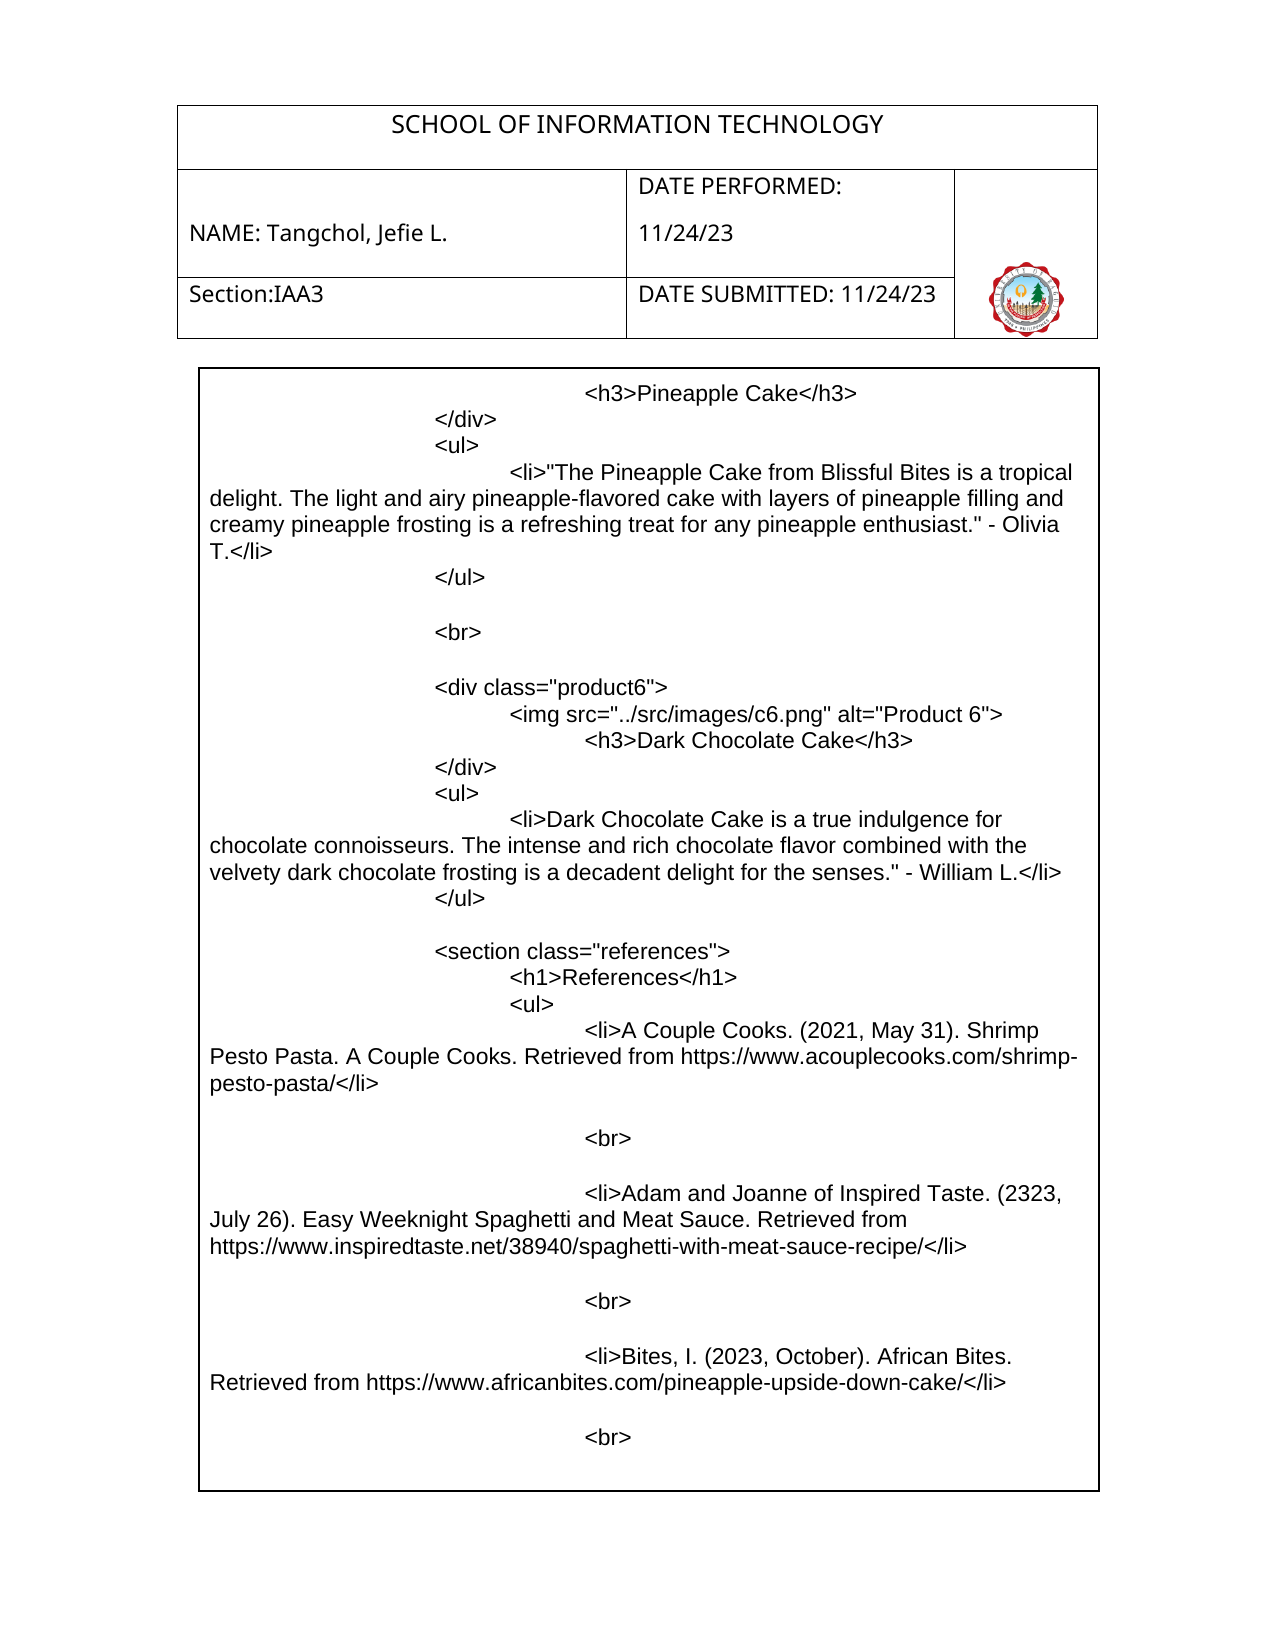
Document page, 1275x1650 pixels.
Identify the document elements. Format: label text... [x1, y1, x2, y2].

picture [987, 260, 1065, 338]
